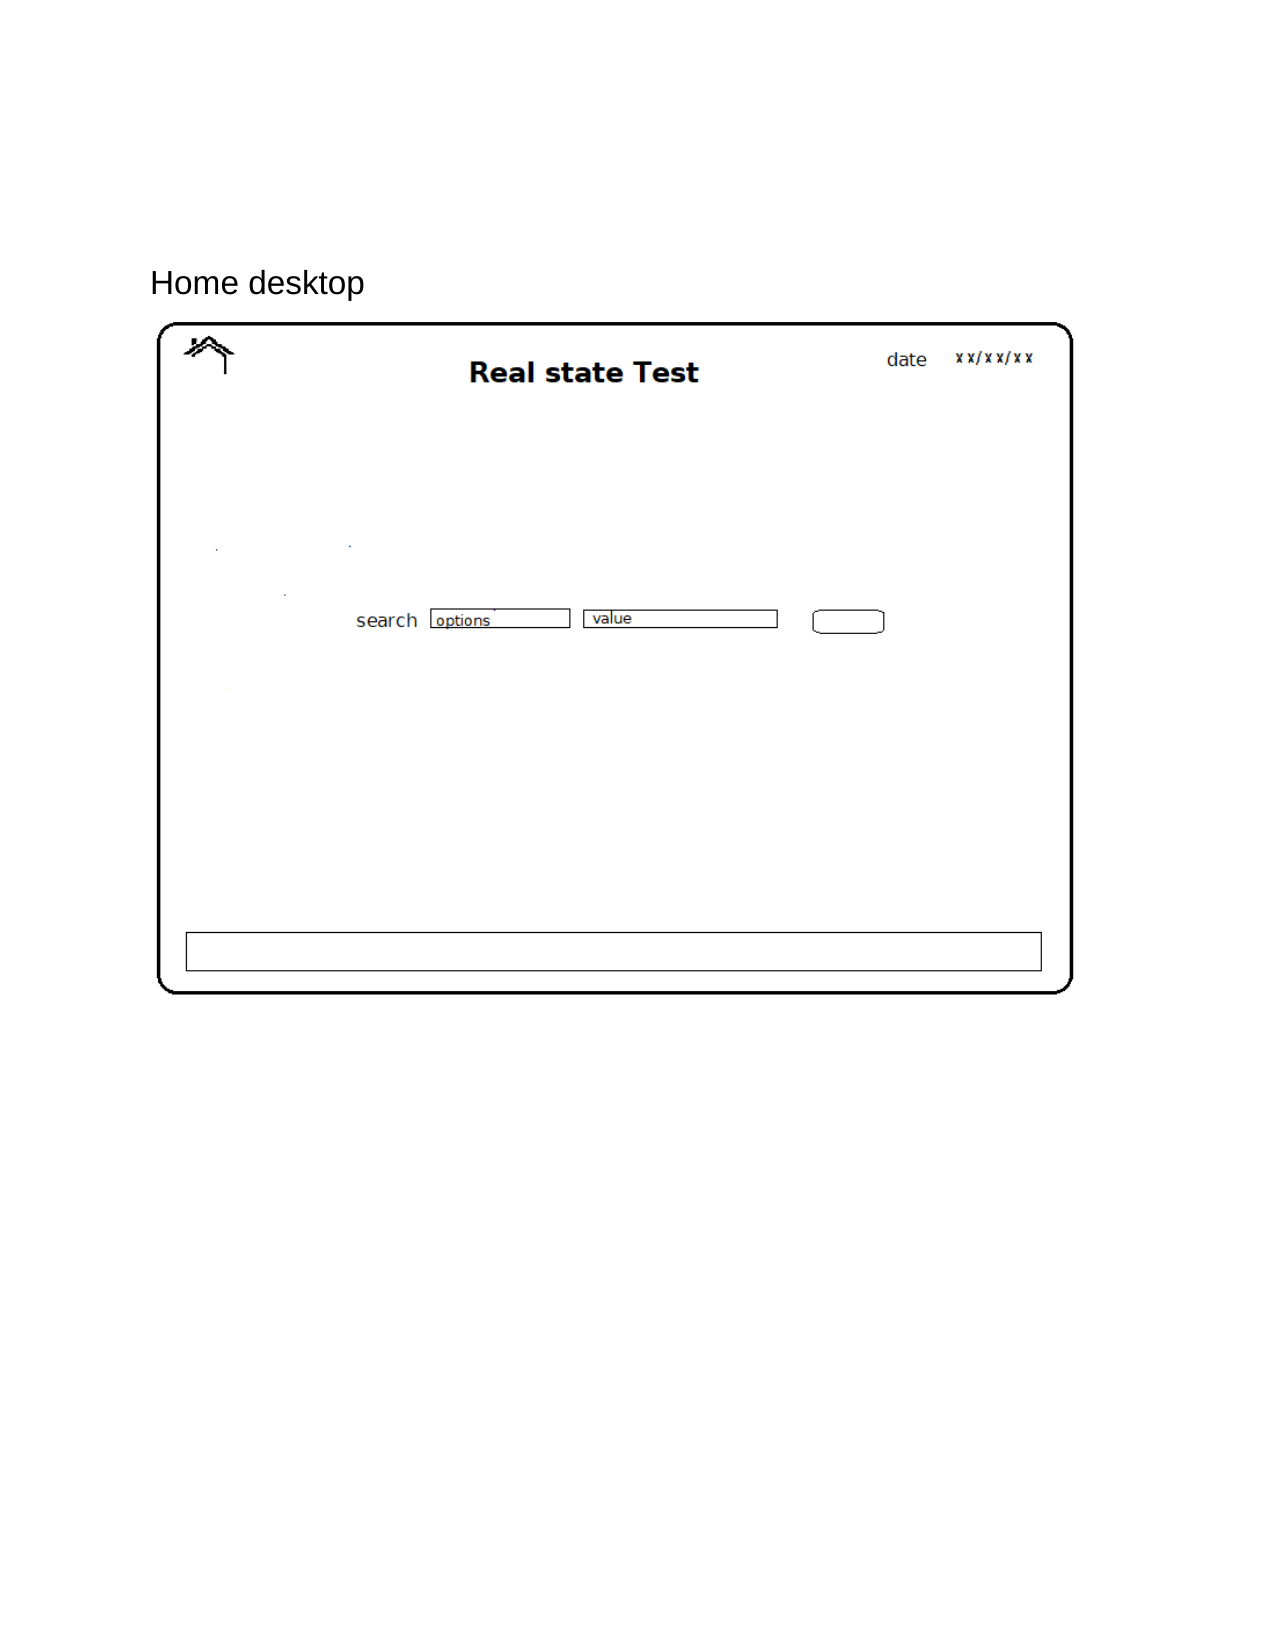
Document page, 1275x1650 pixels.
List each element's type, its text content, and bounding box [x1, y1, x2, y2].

subtitle Home desktop [150, 263, 1125, 302]
picture [150, 314, 1085, 1012]
